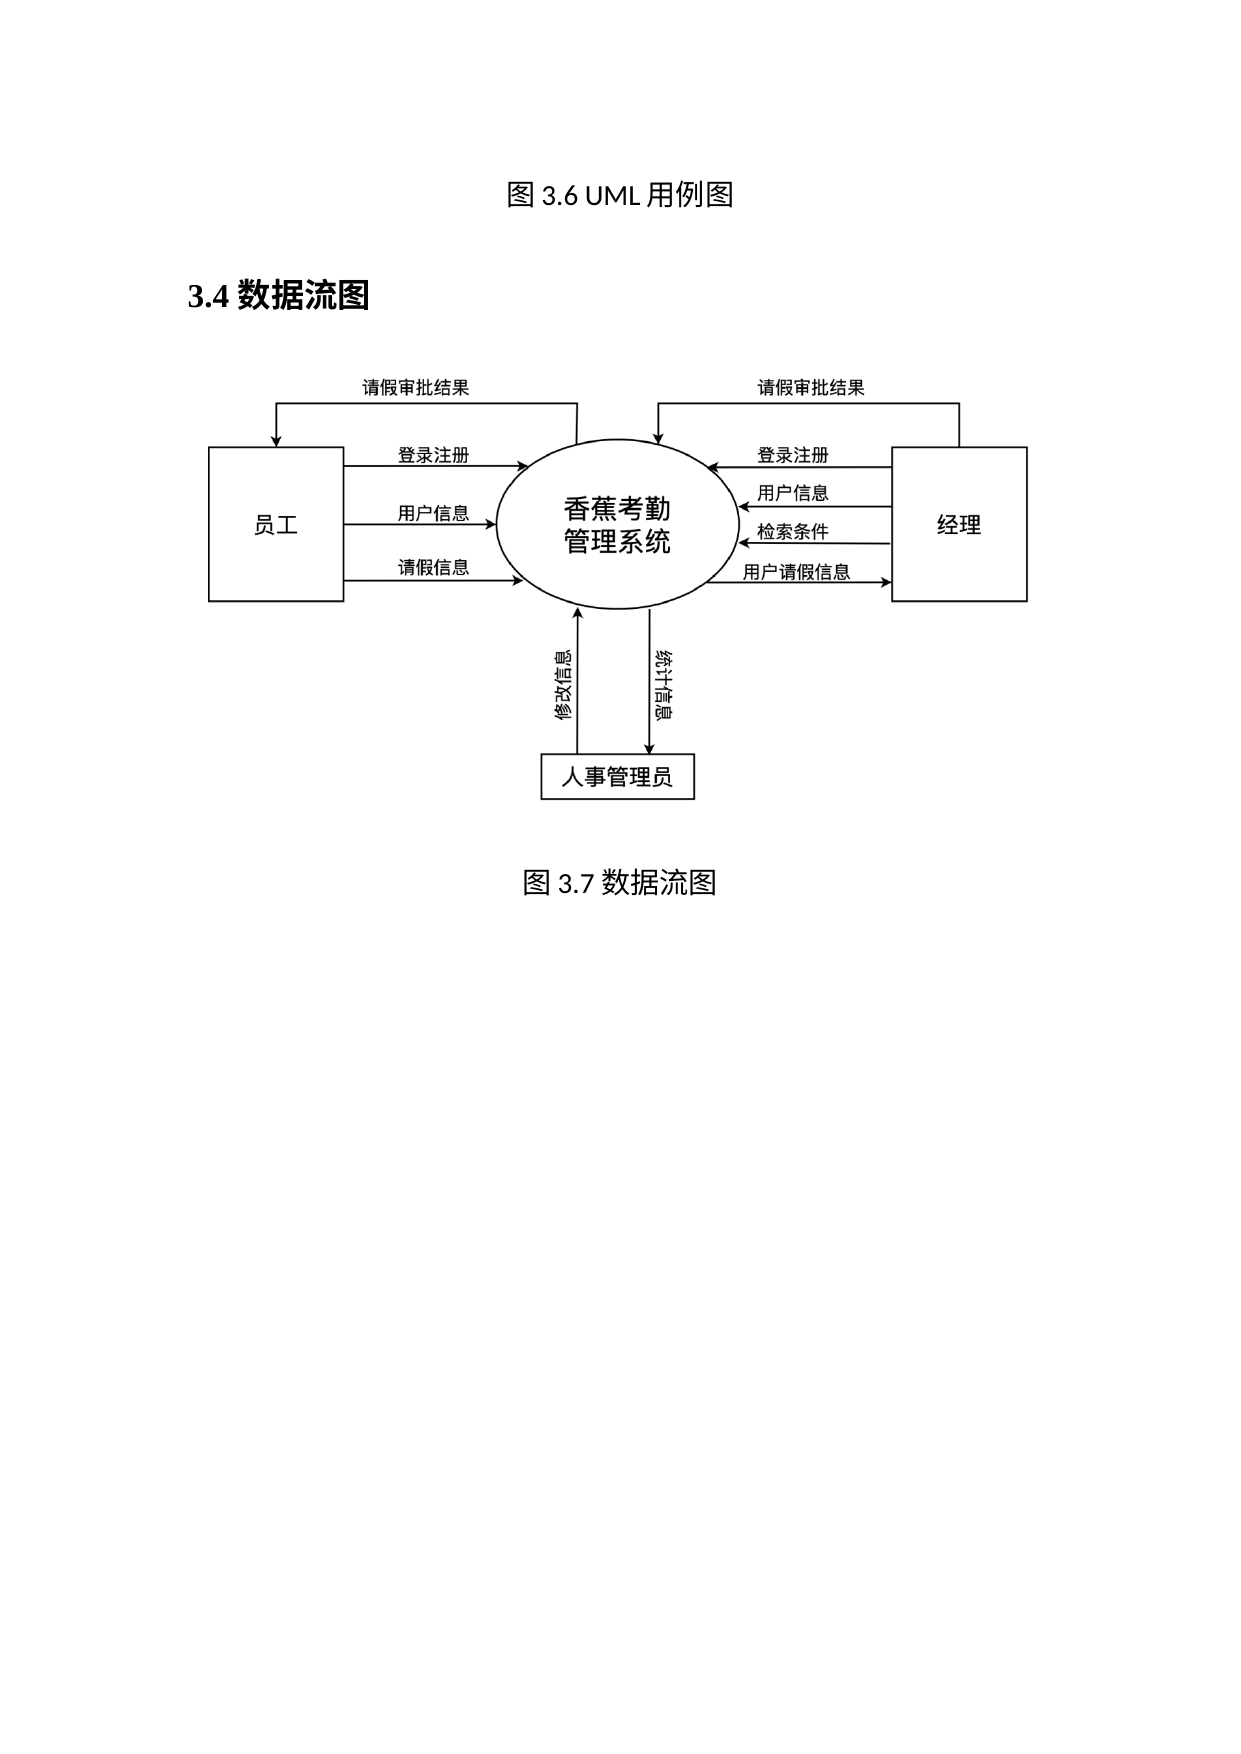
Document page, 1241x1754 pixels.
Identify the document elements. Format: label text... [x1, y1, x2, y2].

picture [187, 361, 1052, 830]
text 图3.6 UML用例图 [187, 162, 1053, 227]
subtitle 3.4 数据流图 [187, 262, 1053, 327]
text 图3.7 数据流图 [187, 849, 1053, 914]
